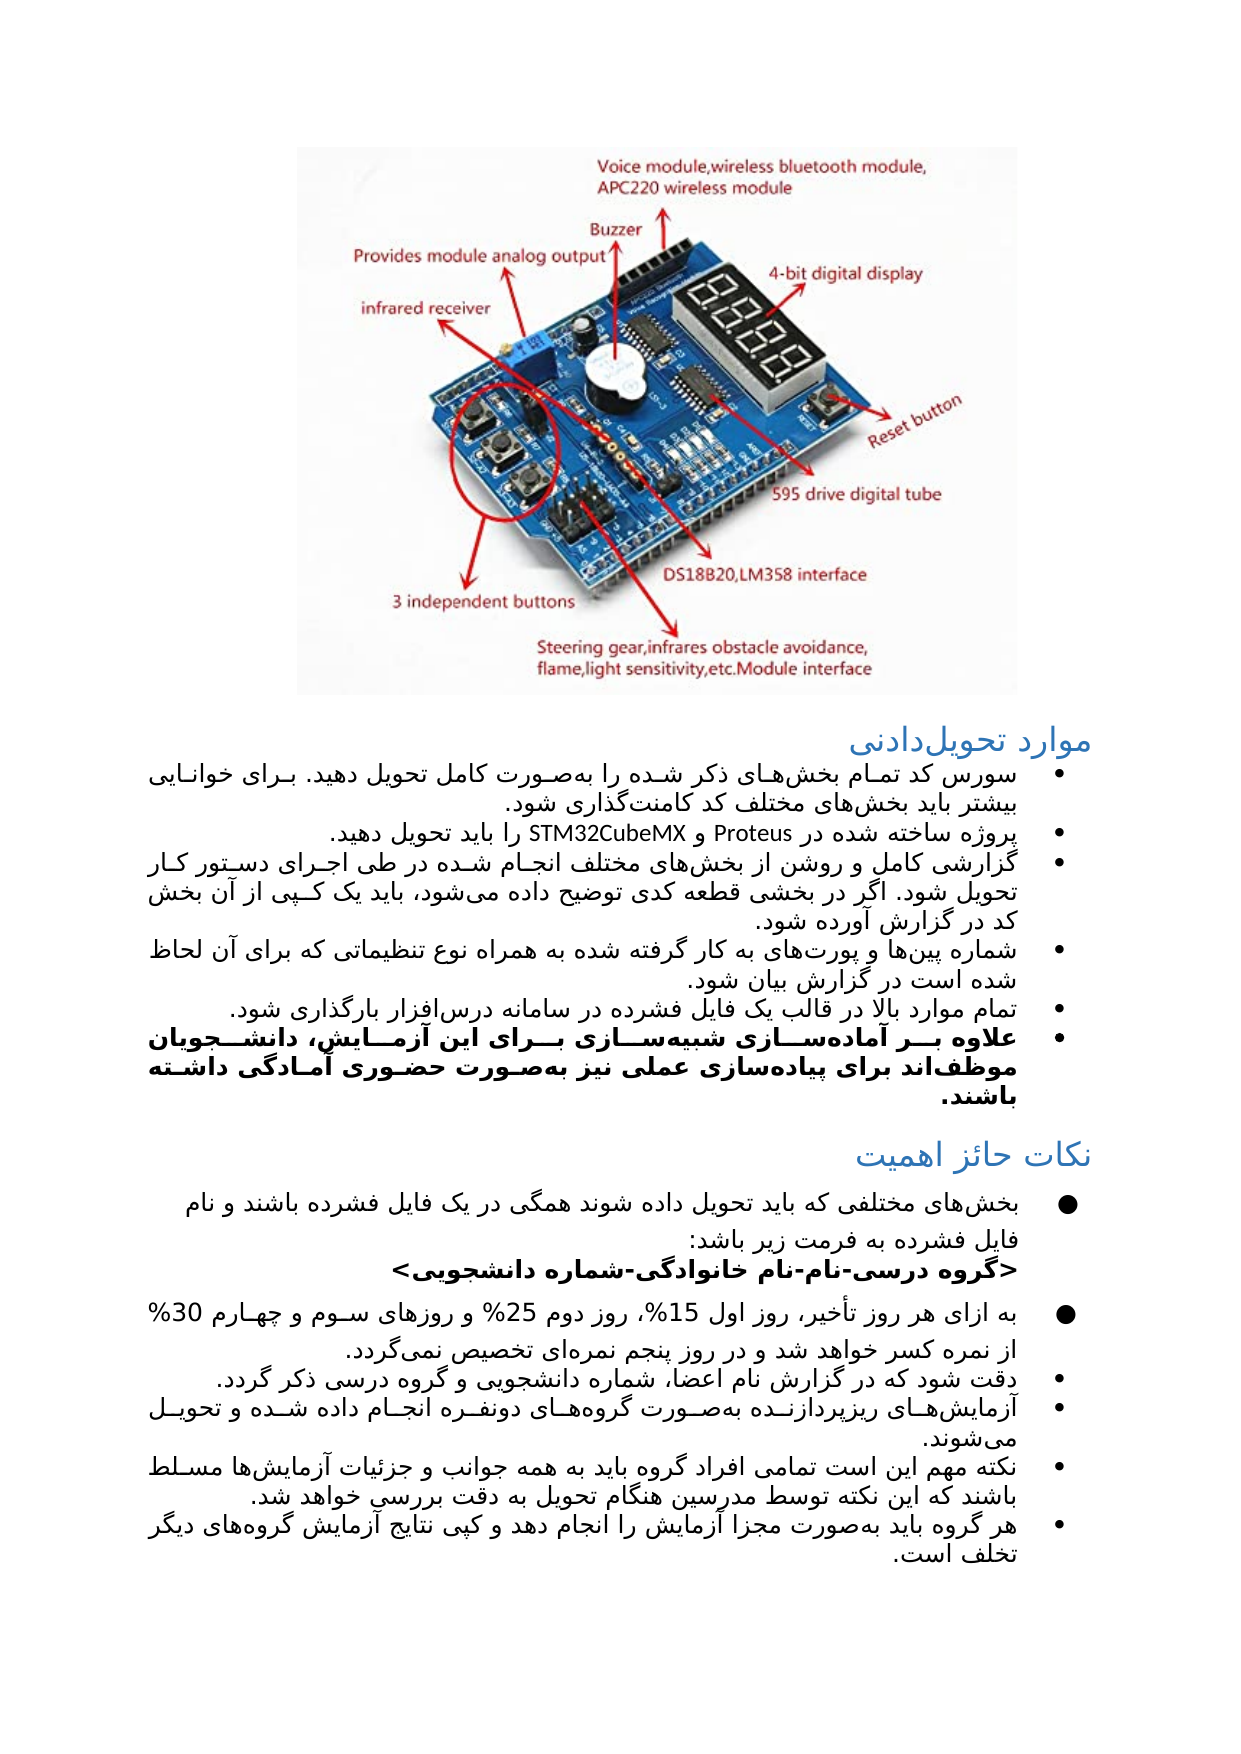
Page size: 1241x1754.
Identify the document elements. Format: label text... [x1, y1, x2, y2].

picture [297, 147, 1018, 695]
list بخش‌های مختلفی که باید تحویل داده شوند همگی در یک فایل فشرده باشند و نام فایل فشرده به فرمت زیر باشد: [148, 1174, 1057, 1255]
text <گروه درسی-نام-نام خانوادگی-شماره دانشجویی> [148, 1255, 1019, 1284]
list تمام موارد بالا در قالب یک فایل فشرده در سامانه درس‌افزار بارگذاری شود. [148, 994, 1055, 1023]
list سورس کد تمام بخش‌های ذکر شده را به‌صورت کامل تحویل دهید. برای خوانایی بیشتر باید بخش‌های مختلف کد کامنت‌گذاری شود. [148, 759, 1055, 817]
list گزارشی کامل و روشن از بخش‌های مختلف انجام شده در طی اجرای دستور کار تحویل شود. اگر در بخشی قطعه کدی توضیح داده می‌شود، باید یک کپی از آن بخش کد در گزارش آورده شود. [148, 848, 1055, 935]
list هر گروه باید به‌صورت مجزا آزمایش را انجام دهد و کپی نتایج آزمایش گروه‌های دیگر تخلف است. [148, 1510, 1055, 1569]
list نکته مهم این است تمامی افراد گروه باید به همه جوانب و جزئیات آزمایش‌ها مسلط باشند که این نکته توسط مدرسین هنگام تحویل به دقت بررسی خواهد شد. [148, 1452, 1055, 1510]
subtitle موارد تحویل‌دادنی [148, 720, 1093, 759]
list به ازای هر روز تأخیر، روز اول 15%، روز دوم 25% و روزهای سوم و چهارم 30% از نمره کسر خواهد شد و در روز پنجم نمره‌ای تخصیص نمی‌گردد. [148, 1284, 1055, 1364]
list علاوه بر آماده‌سازی شبیه‌سازی برای این آزمایش، دانشجویان موظف‌اند برای پیاده‌سازی عملی نیز به‌صورت حضوری آمادگی داشته باشند. [148, 1023, 1055, 1111]
list آزمایش‌های ریزپردازنده به‌صورت گروه‌های دونفره انجام داده شده و تحویل می‌شوند. [148, 1394, 1055, 1452]
list شماره پین‌ها و پورت‌های به کار گرفته شده به همراه نوع تنظیماتی که برای آن لحاظ شده است در گزارش بیان شود. [148, 935, 1055, 994]
list دقت شود که در گزارش نام اعضا، شماره دانشجویی و گروه درسی ذکر گردد. [148, 1364, 1055, 1394]
list پروژه ساخته شده در Proteus و STM32CubeMX را باید تحویل دهید. [148, 817, 1055, 848]
subtitle نکات حائز اهمیت [148, 1136, 1093, 1174]
